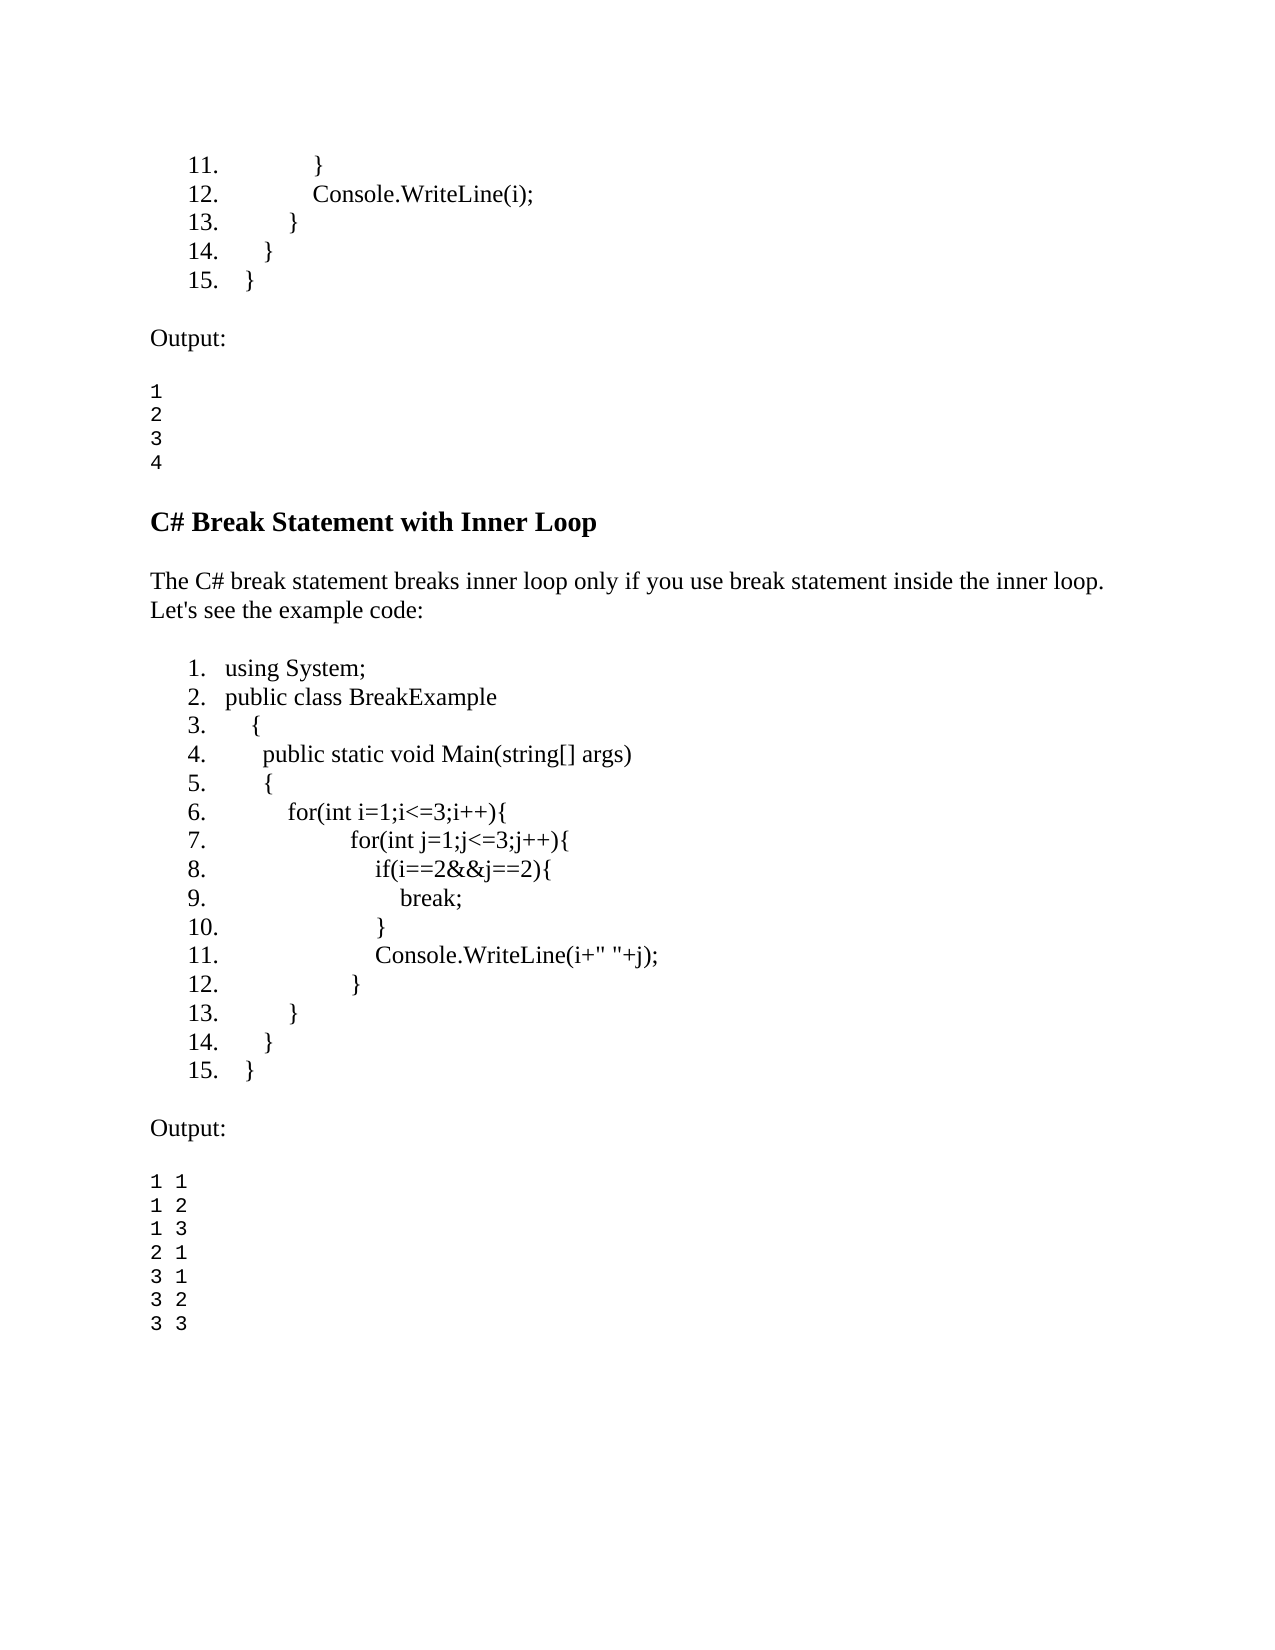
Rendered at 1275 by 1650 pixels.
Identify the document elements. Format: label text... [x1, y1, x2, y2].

list } [187, 998, 1125, 1027]
text 4 [150, 452, 1125, 475]
list } [187, 207, 1125, 236]
text 1 3 [150, 1218, 1125, 1242]
list for(int i=1;i<=3;i++){ [187, 797, 1125, 825]
list Console.WriteLine(i+" "+j); [187, 940, 1125, 969]
text 2 [150, 404, 1125, 428]
list } [187, 969, 1125, 998]
list Console.WriteLine(i); [187, 179, 1125, 207]
text C# Break Statement with Inner Loop [150, 504, 1125, 537]
text 3 [150, 428, 1125, 452]
list } [187, 265, 1125, 294]
list } [187, 150, 1125, 179]
text 1 [150, 381, 1125, 404]
list public static void Main(string[] args) [187, 739, 1125, 768]
list } [187, 1027, 1125, 1055]
list for(int j=1;j<=3;j++){ [187, 825, 1125, 854]
list } [187, 912, 1125, 940]
text 1 2 [150, 1195, 1125, 1218]
text 3 3 [150, 1313, 1125, 1337]
text The C# break statement breaks inner loop only if you use break statement inside the inner loop. Let's see the example code: [150, 566, 1125, 624]
text 2 1 [150, 1242, 1125, 1266]
list break; [187, 883, 1125, 912]
list using System; [187, 653, 1125, 682]
text Output: [150, 1113, 1125, 1142]
list } [187, 1055, 1125, 1084]
text 3 1 [150, 1266, 1125, 1289]
list { [187, 710, 1125, 739]
list } [187, 236, 1125, 265]
text Output: [150, 323, 1125, 352]
text 3 2 [150, 1289, 1125, 1313]
list { [187, 768, 1125, 797]
list if(i==2&&j==2){ [187, 854, 1125, 883]
text 1 1 [150, 1171, 1125, 1195]
list public class BreakExample [187, 682, 1125, 710]
